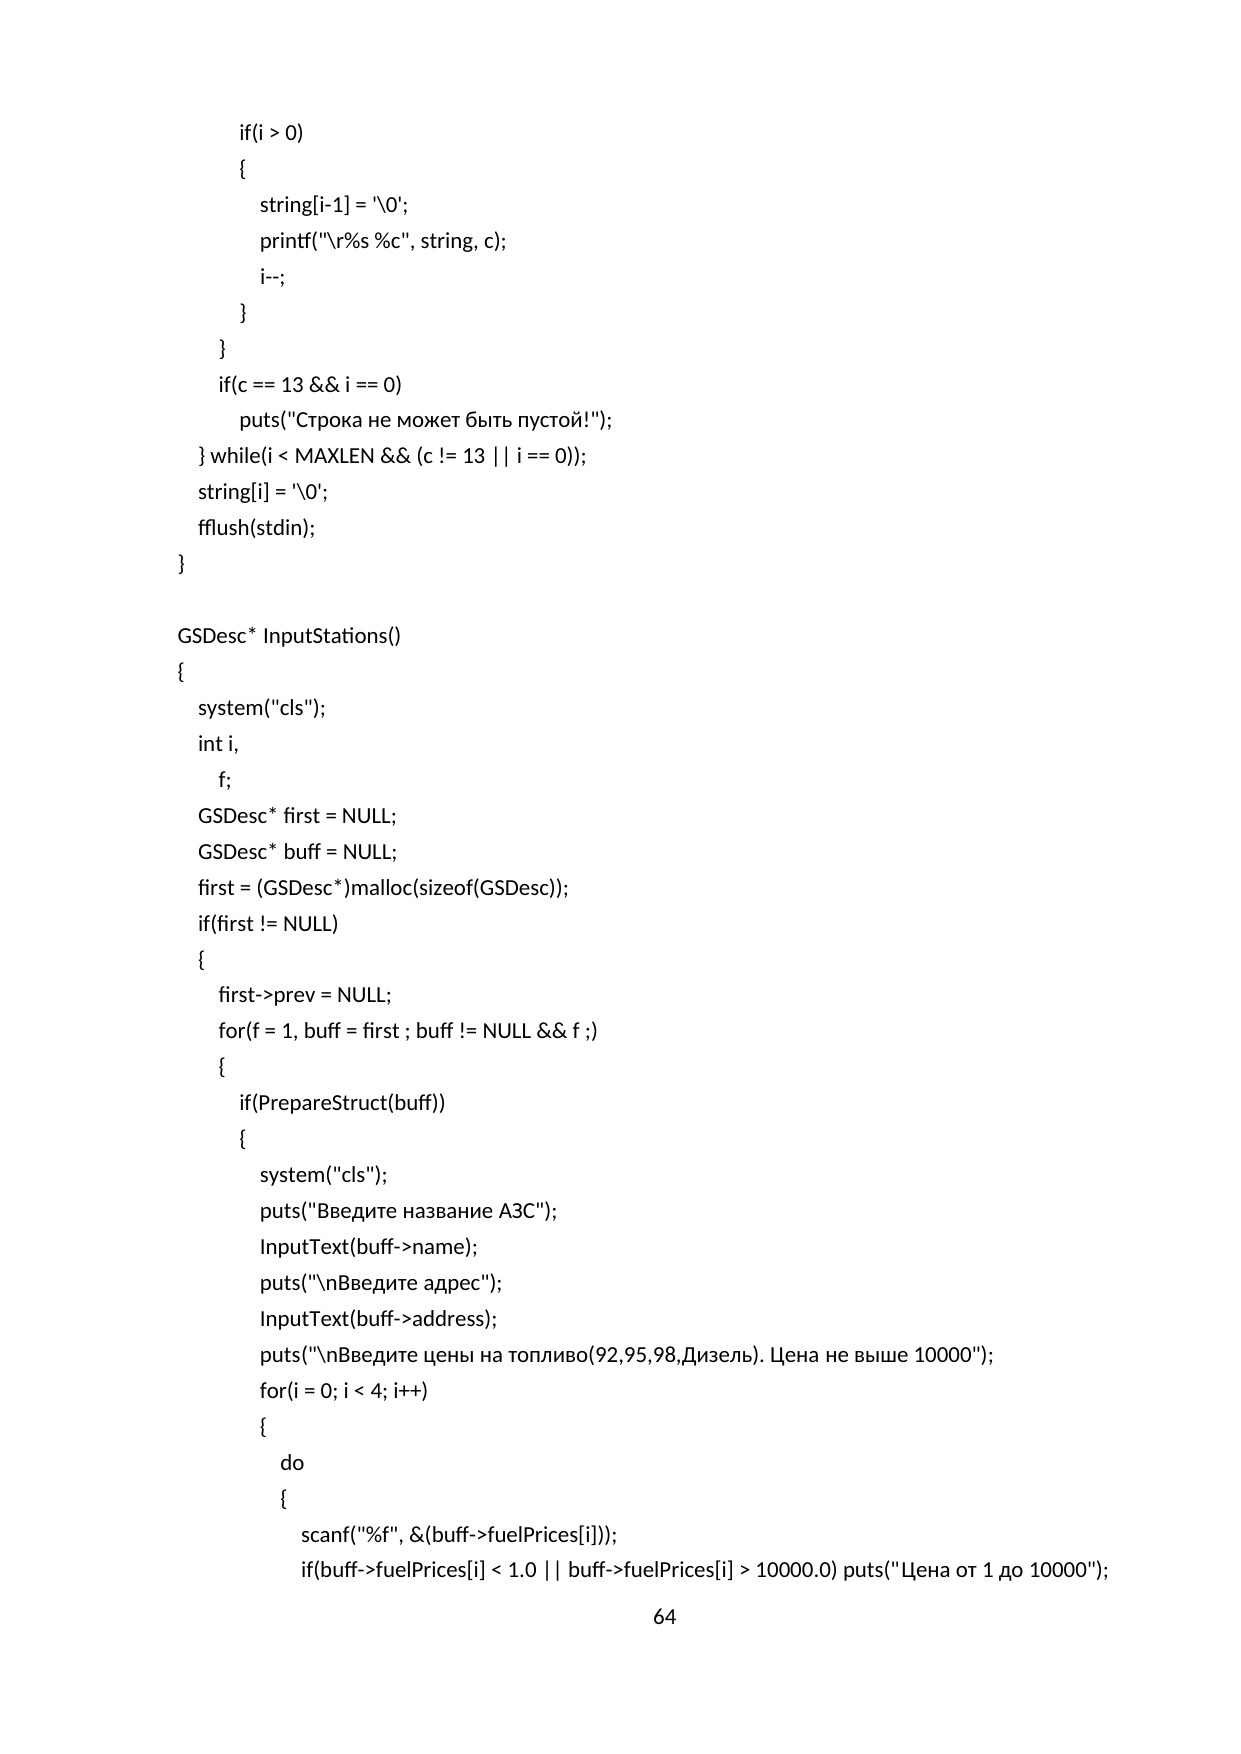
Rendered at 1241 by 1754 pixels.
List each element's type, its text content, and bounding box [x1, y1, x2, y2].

text first = (GSDesc*)malloc(sizeof(GSDesc)); [177, 873, 1152, 901]
text puts("\nВведите адрес"); [177, 1268, 1152, 1296]
text int i, [177, 729, 1152, 757]
text i--; [177, 262, 1152, 290]
text InputText(buff->name); [177, 1232, 1152, 1260]
text if(c == 13 && i == 0) [177, 370, 1152, 398]
text printf("\r%s %c", string, c); [177, 226, 1152, 254]
text { [177, 1412, 1152, 1440]
text first->prev = NULL; [177, 981, 1152, 1009]
text } [177, 298, 1152, 326]
text string[i] = '\0'; [177, 477, 1152, 506]
text { [177, 1052, 1152, 1081]
text puts("\nВведите цены на топливо(92,95,98,Дизель). Цена не выше 10000"); [177, 1340, 1152, 1368]
text GSDesc* buff = NULL; [177, 837, 1152, 865]
text { [177, 154, 1152, 182]
text { [177, 1124, 1152, 1152]
text system("cls"); [177, 693, 1152, 721]
text for(i = 0; i < 4; i++) [177, 1376, 1152, 1404]
text puts("Строка не может быть пустой!"); [177, 406, 1152, 434]
text system("cls"); [177, 1160, 1152, 1188]
text InputText(buff->address); [177, 1304, 1152, 1332]
text string[i-1] = '\0'; [177, 190, 1152, 218]
text if(PrepareStruct(buff)) [177, 1088, 1152, 1116]
text if(i > 0) [177, 118, 1152, 146]
text scanf("%f", &(buff->fuelPrices[i])); [177, 1520, 1152, 1548]
text } [177, 334, 1152, 362]
text { [177, 657, 1152, 685]
text { [177, 1484, 1152, 1512]
text { [177, 945, 1152, 973]
text for(f = 1, buff = first ; buff != NULL && f ;) [177, 1017, 1152, 1044]
text } while(i < MAXLEN && (c != 13 || i == 0)); [177, 442, 1152, 469]
text } [177, 549, 1152, 577]
text f; [177, 765, 1152, 793]
text do [177, 1448, 1152, 1476]
text puts("Введите название АЗС"); [177, 1196, 1152, 1224]
text GSDesc* first = NULL; [177, 801, 1152, 829]
text if(first != NULL) [177, 909, 1152, 937]
text if(buff->fuelPrices[i] < 1.0 || buff->fuelPrices[i] > 10000.0) puts("Цена от 1 до 10000"); [177, 1556, 1152, 1584]
text fflush(stdin); [177, 513, 1152, 541]
text GSDesc* InputStations() [177, 621, 1152, 649]
